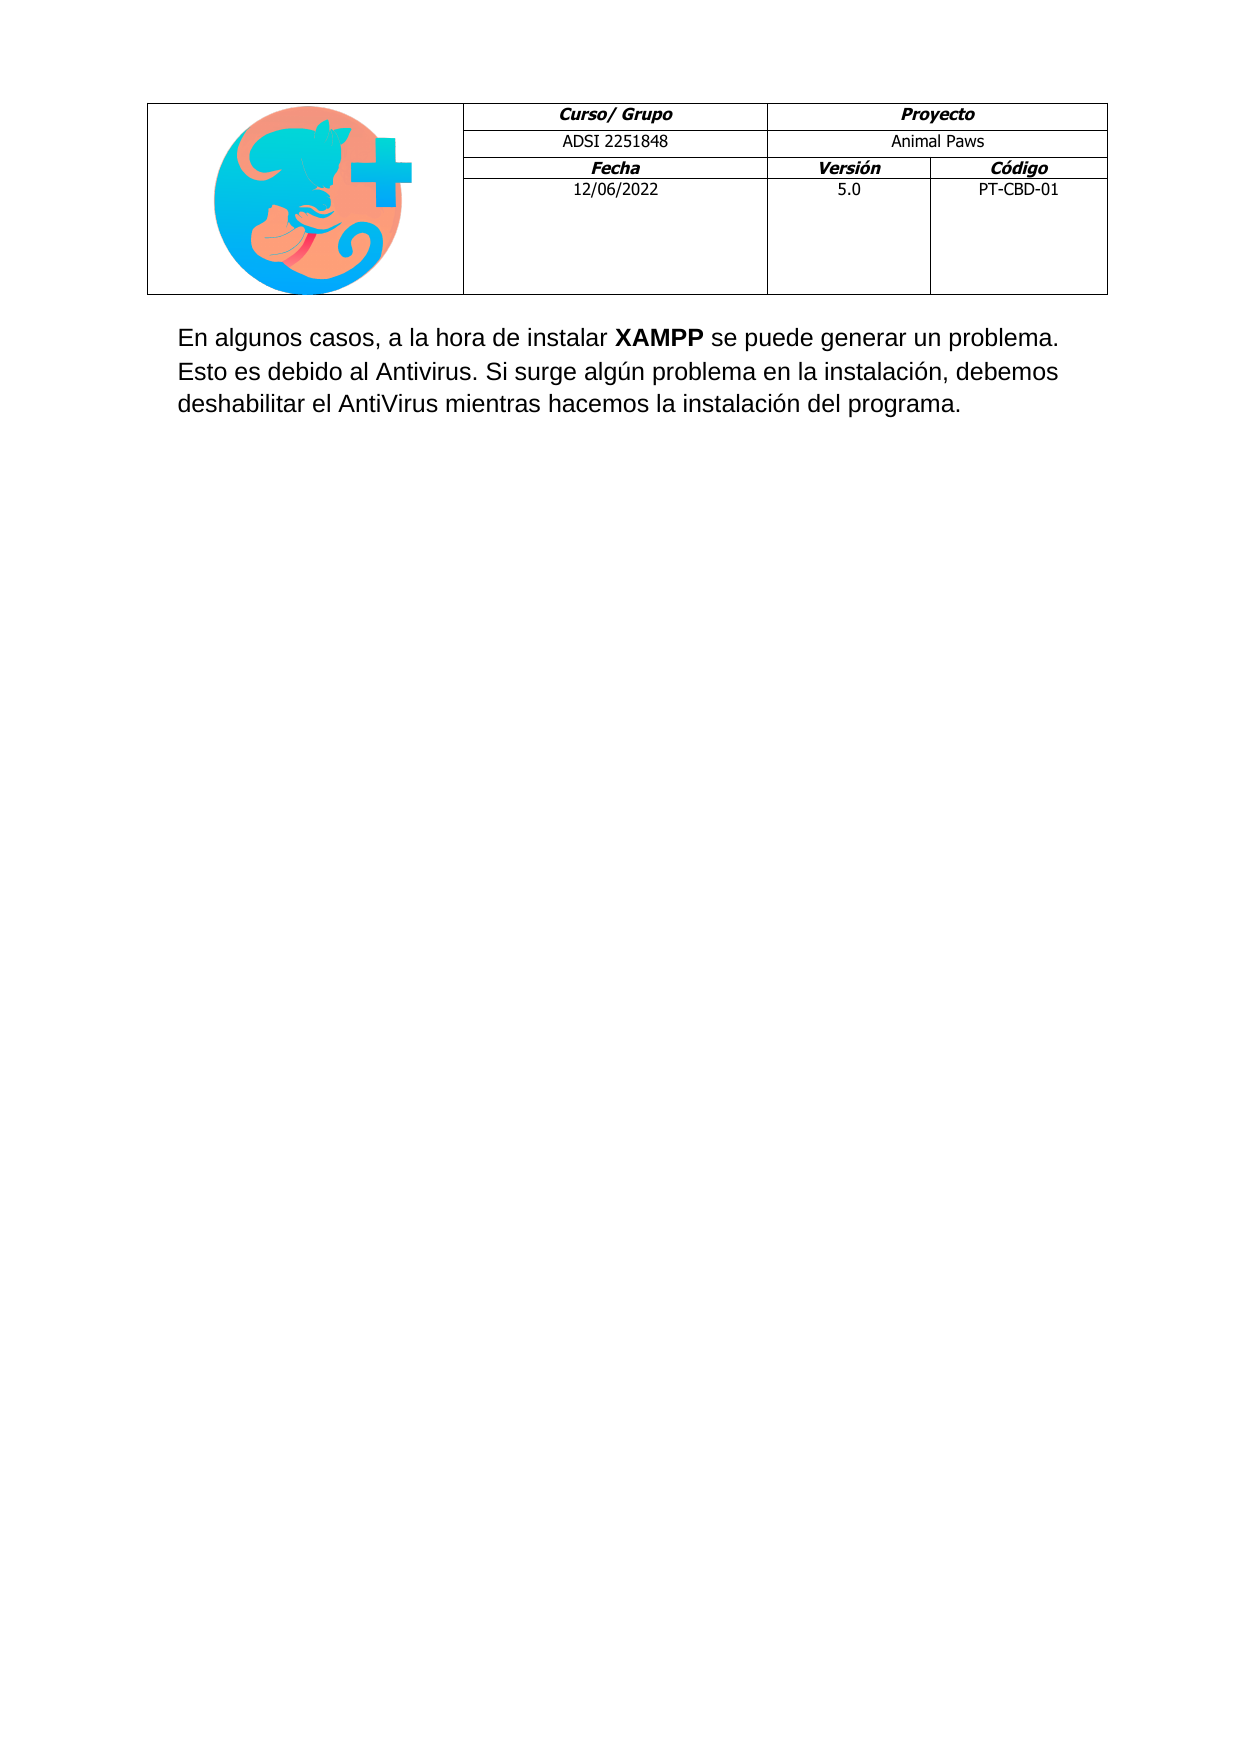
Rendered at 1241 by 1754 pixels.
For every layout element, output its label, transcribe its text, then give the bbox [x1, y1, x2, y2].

picture [199, 103, 412, 295]
text En algunos casos, a la hora de instalar XAMPP se puede generar un problema. Esto es debido al Antivirus. Si surge algún problema en la instalación, debemos deshabilitar el AntiVirus mientras hacemos la instalación del programa. [177, 323, 1063, 418]
